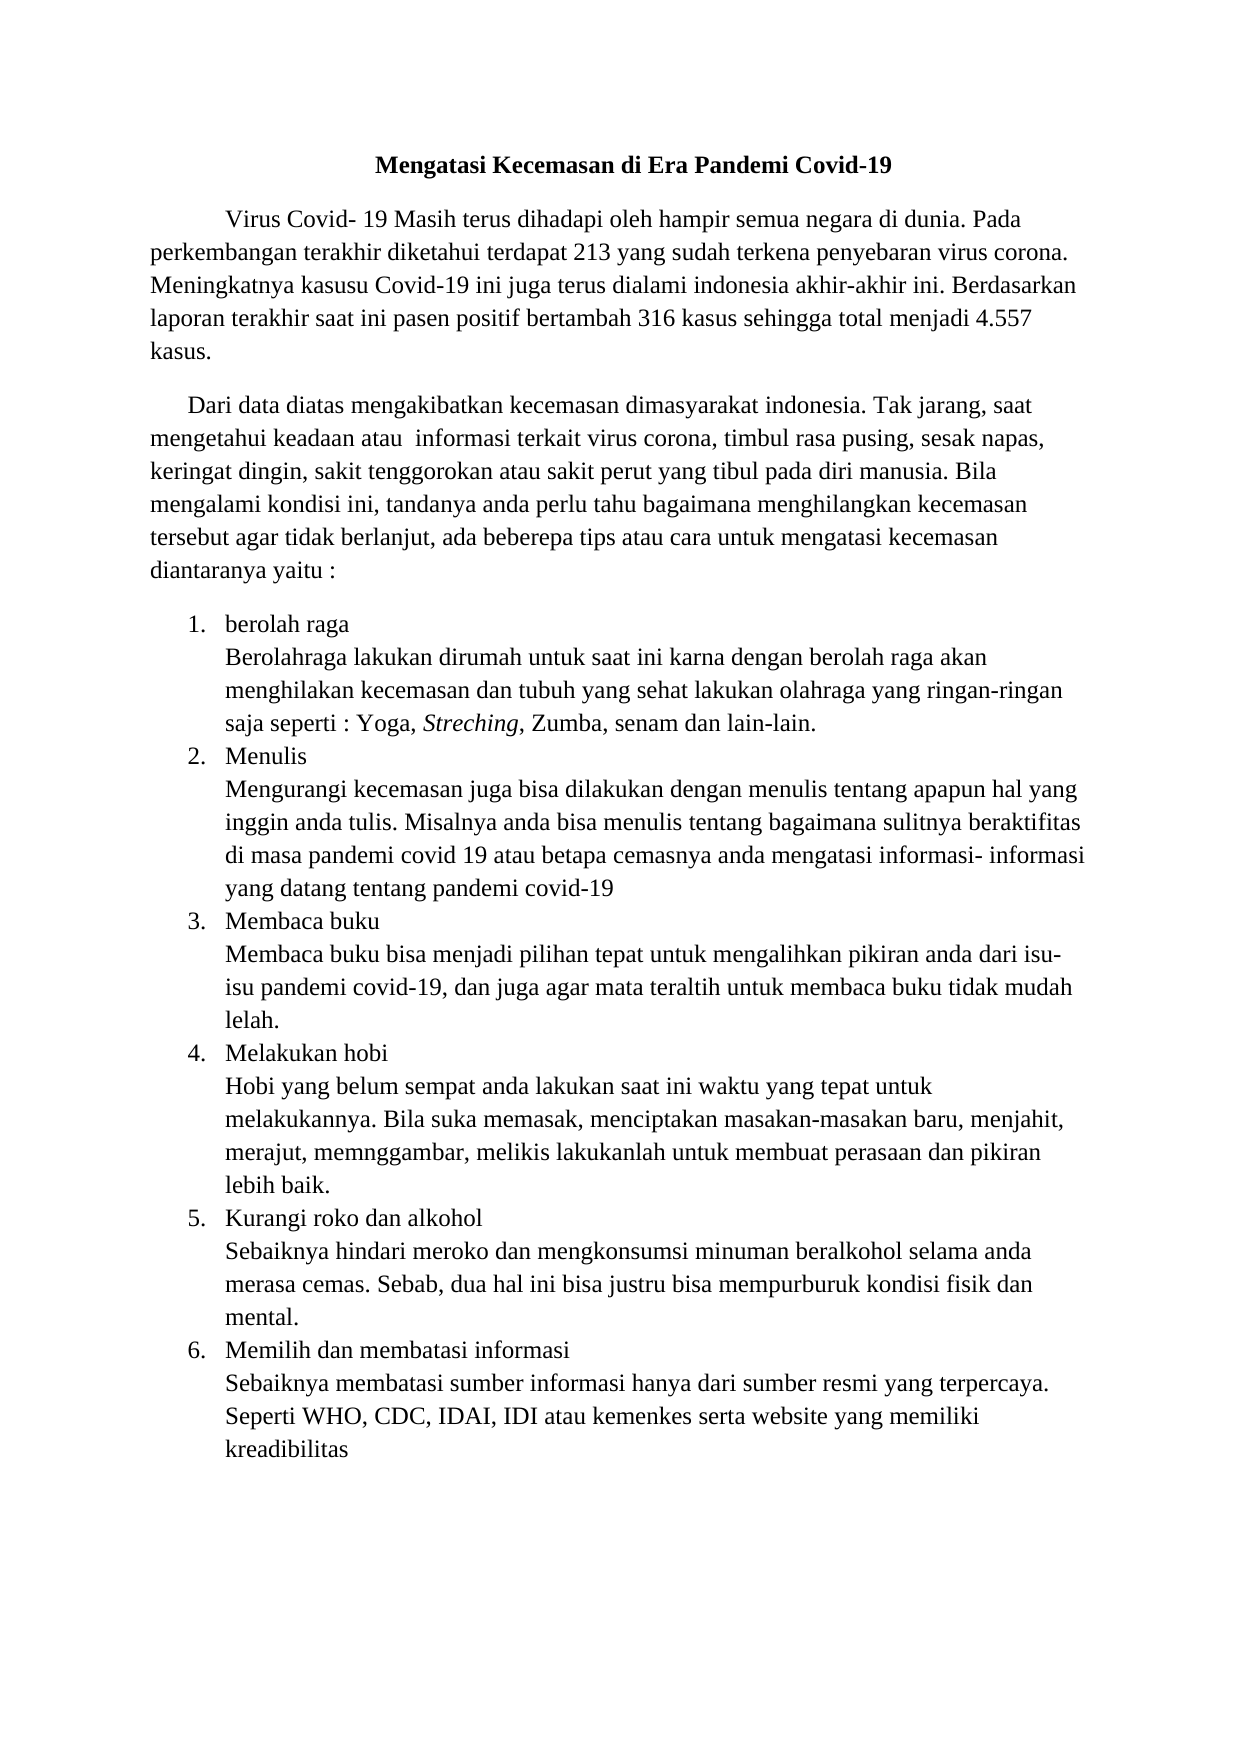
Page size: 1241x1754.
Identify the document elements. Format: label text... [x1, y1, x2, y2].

list Berolahraga lakukan dirumah untuk saat ini karna dengan berolah raga akan menghilakan kecemasan dan tubuh yang sehat lakukan olahraga yang ringan-ringan saja seperti : Yoga, Streching, Zumba, senam dan lain-lain. [225, 642, 1090, 737]
list Sebaiknya hindari meroko dan mengkonsumsi minuman beralkohol selama anda merasa cemas. Sebab, dua hal ini bisa justru bisa mempurburuk kondisi fisik dan mental. [225, 1236, 1090, 1331]
list Melakukan hobi [187, 1038, 1090, 1067]
list Memilih dan membatasi informasi [187, 1335, 1090, 1364]
text Mengatasi Kecemasan di Era Pandemi Covid-19 [300, 150, 1090, 179]
list Sebaiknya membatasi sumber informasi hanya dari sumber resmi yang terpercaya. Seperti WHO, CDC, IDAI, IDI atau kemenkes serta website yang memiliki kreadibilitas [225, 1368, 1090, 1463]
list Membaca buku bisa menjadi pilihan tepat untuk mengalihkan pikiran anda dari isu-isu pandemi covid-19, dan juga agar mata teraltih untuk membaca buku tidak mudah lelah. [225, 939, 1090, 1034]
list Membaca buku [187, 906, 1090, 935]
list Mengurangi kecemasan juga bisa dilakukan dengan menulis tentang apapun hal yang inggin anda tulis. Misalnya anda bisa menulis tentang bagaimana sulitnya beraktifitas di masa pandemi covid 19 atau betapa cemasnya anda mengatasi informasi- informasi yang datang tentang pandemi covid-19 [225, 774, 1090, 902]
text Virus Covid- 19 Masih terus dihadapi oleh hampir semua negara di dunia. Pada perkembangan terakhir diketahui terdapat 213 yang sudah terkena penyebaran virus corona. Meningkatnya kasusu Covid-19 ini juga terus dialami indonesia akhir-akhir ini. Berdasarkan laporan terakhir saat ini pasen positif bertambah 316 kasus sehingga total menjadi 4.557 kasus. [150, 204, 1090, 365]
list Menulis [187, 741, 1090, 769]
text Dari data diatas mengakibatkan kecemasan dimasyarakat indonesia. Tak jarang, saat mengetahui keadaan atau informasi terkait virus corona, timbul rasa pusing, sesak napas, keringat dingin, sakit tenggorokan atau sakit perut yang tibul pada diri manusia. Bila mengalami kondisi ini, tandanya anda perlu tahu bagaimana menghilangkan kecemasan tersebut agar tidak berlanjut, ada beberepa tips atau cara untuk mengatasi kecemasan diantaranya yaitu : [150, 390, 1090, 584]
list Hobi yang belum sempat anda lakukan saat ini waktu yang tepat untuk melakukannya. Bila suka memasak, menciptakan masakan-masakan baru, menjahit, merajut, memnggambar, melikis lakukanlah untuk membuat perasaan dan pikiran lebih baik. [225, 1071, 1090, 1199]
list berolah raga [187, 609, 1090, 637]
list Kurangi roko dan alkohol [187, 1203, 1090, 1232]
